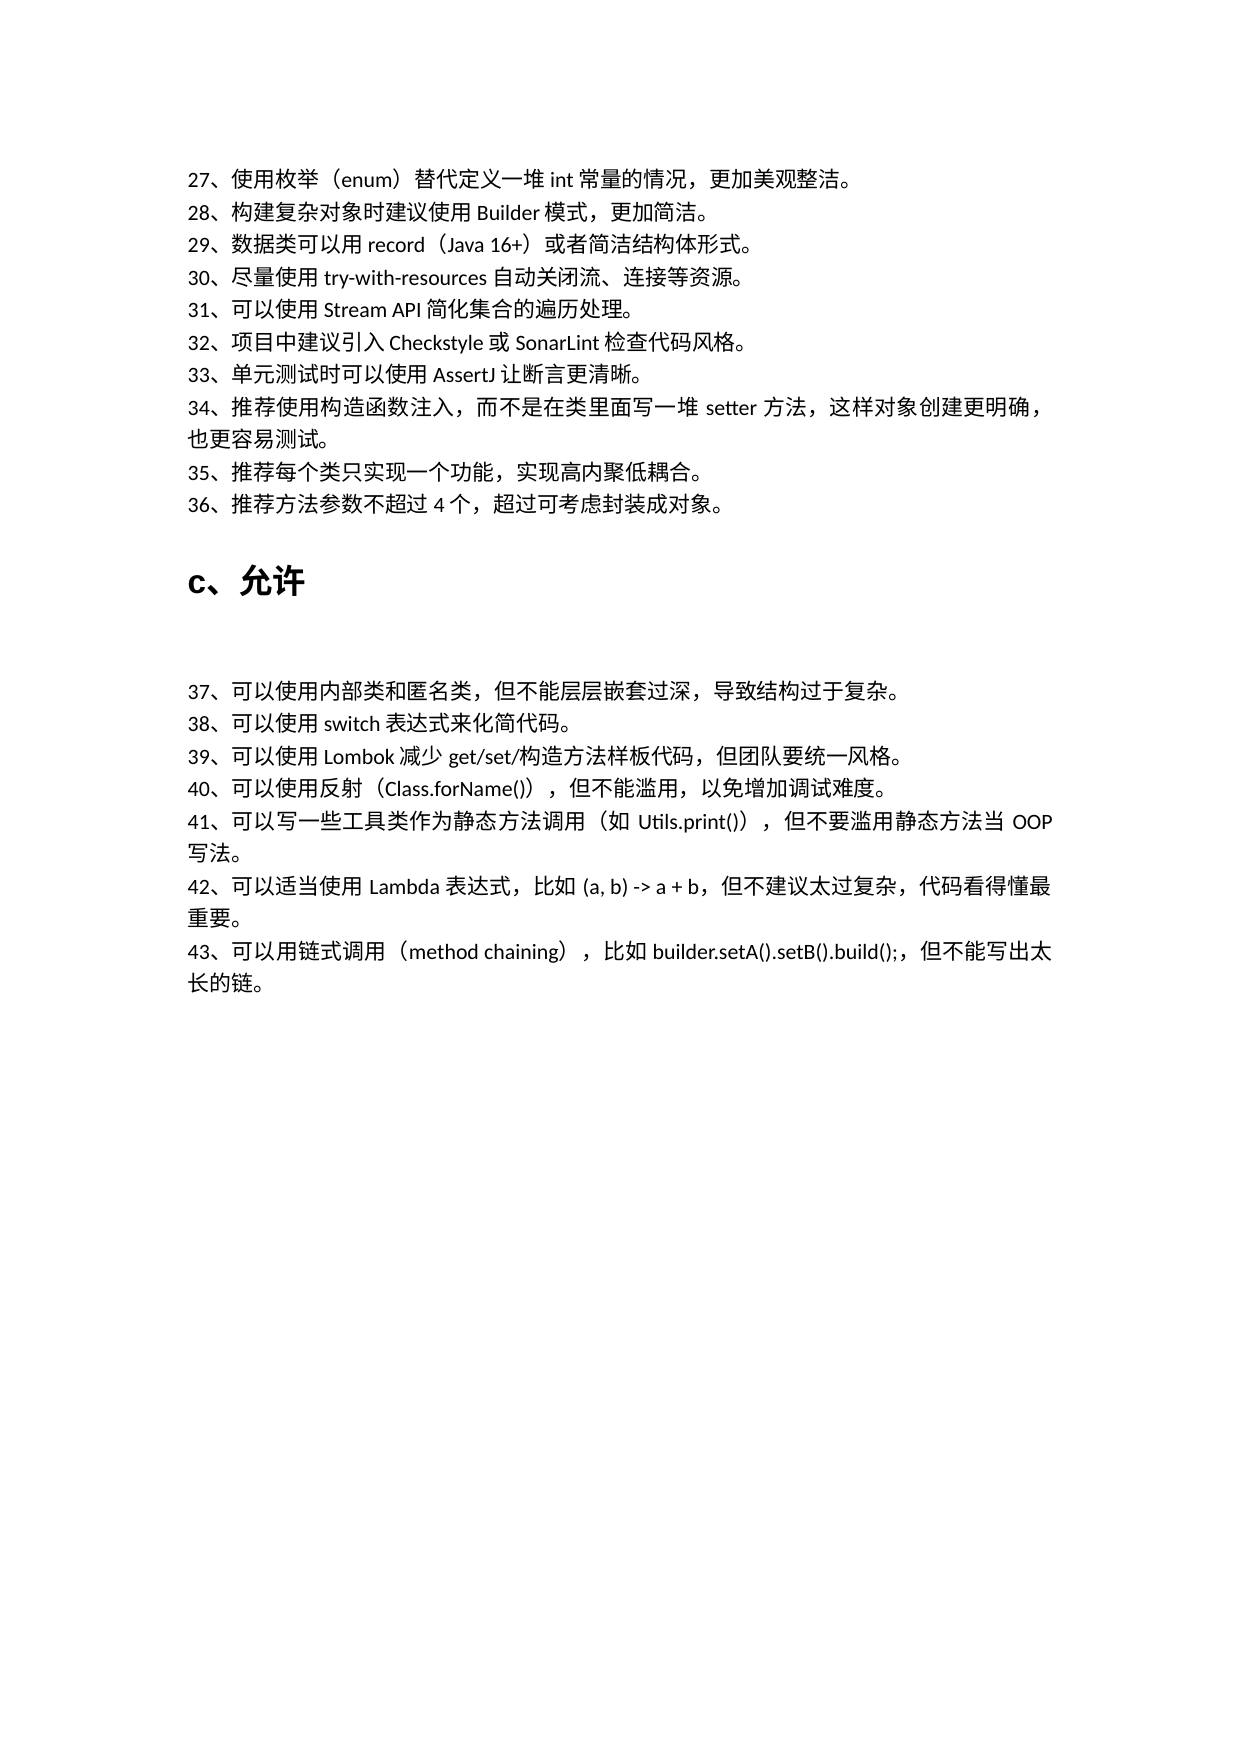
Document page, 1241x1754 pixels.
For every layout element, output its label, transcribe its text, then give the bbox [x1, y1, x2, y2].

list 可以使用内部类和匿名类，但不能层层嵌套过深，导致结构过于复杂。 [187, 673, 1053, 706]
subtitle 允许 [187, 547, 1053, 612]
list 数据类可以用 record（Java 16+）或者简洁结构体形式。 [187, 227, 1053, 259]
list 可以使用反射（Class.forName()），但不能滥用，以免增加调试难度。 [187, 771, 1053, 803]
list 项目中建议引入Checkstyle 或 SonarLint 检查代码风格。 [187, 324, 1053, 357]
list 推荐方法参数不超过 4 个，超过可考虑封装成对象。 [187, 487, 1053, 519]
list 单元测试时可以使用AssertJ 让断言更清晰。 [187, 357, 1053, 389]
list 可以使用Lombok 减少 get/set/构造方法样板代码，但团队要统一风格。 [187, 738, 1053, 771]
list 可以使用Stream API简化集合的遍历处理。 [187, 292, 1053, 324]
list 可以用链式调用（method chaining），比如 builder.setA().setB().build();，但不能写出太长的链。 [187, 933, 1053, 998]
list 可以使用switch表达式来化简代码。 [187, 706, 1053, 738]
list 使用枚举（enum）替代定义一堆int常量的情况，更加美观整洁。 [187, 162, 1053, 194]
list 尽量使用 try-with-resources 自动关闭流、连接等资源。 [187, 259, 1053, 292]
list 推荐使用构造函数注入，而不是在类里面写一堆 setter 方法，这样对象创建更明确，也更容易测试。 [187, 389, 1053, 454]
list 可以适当使用 Lambda 表达式，比如 (a, b) -> a + b，但不建议太过复杂，代码看得懂最重要。 [187, 868, 1053, 933]
list 构建复杂对象时建议使用Builder模式，更加简洁。 [187, 194, 1053, 227]
list 可以写一些工具类作为静态方法调用（如 Utils.print()），但不要滥用静态方法当 OOP 写法。 [187, 803, 1053, 868]
list 推荐每个类只实现一个功能，实现高内聚低耦合。 [187, 454, 1053, 487]
